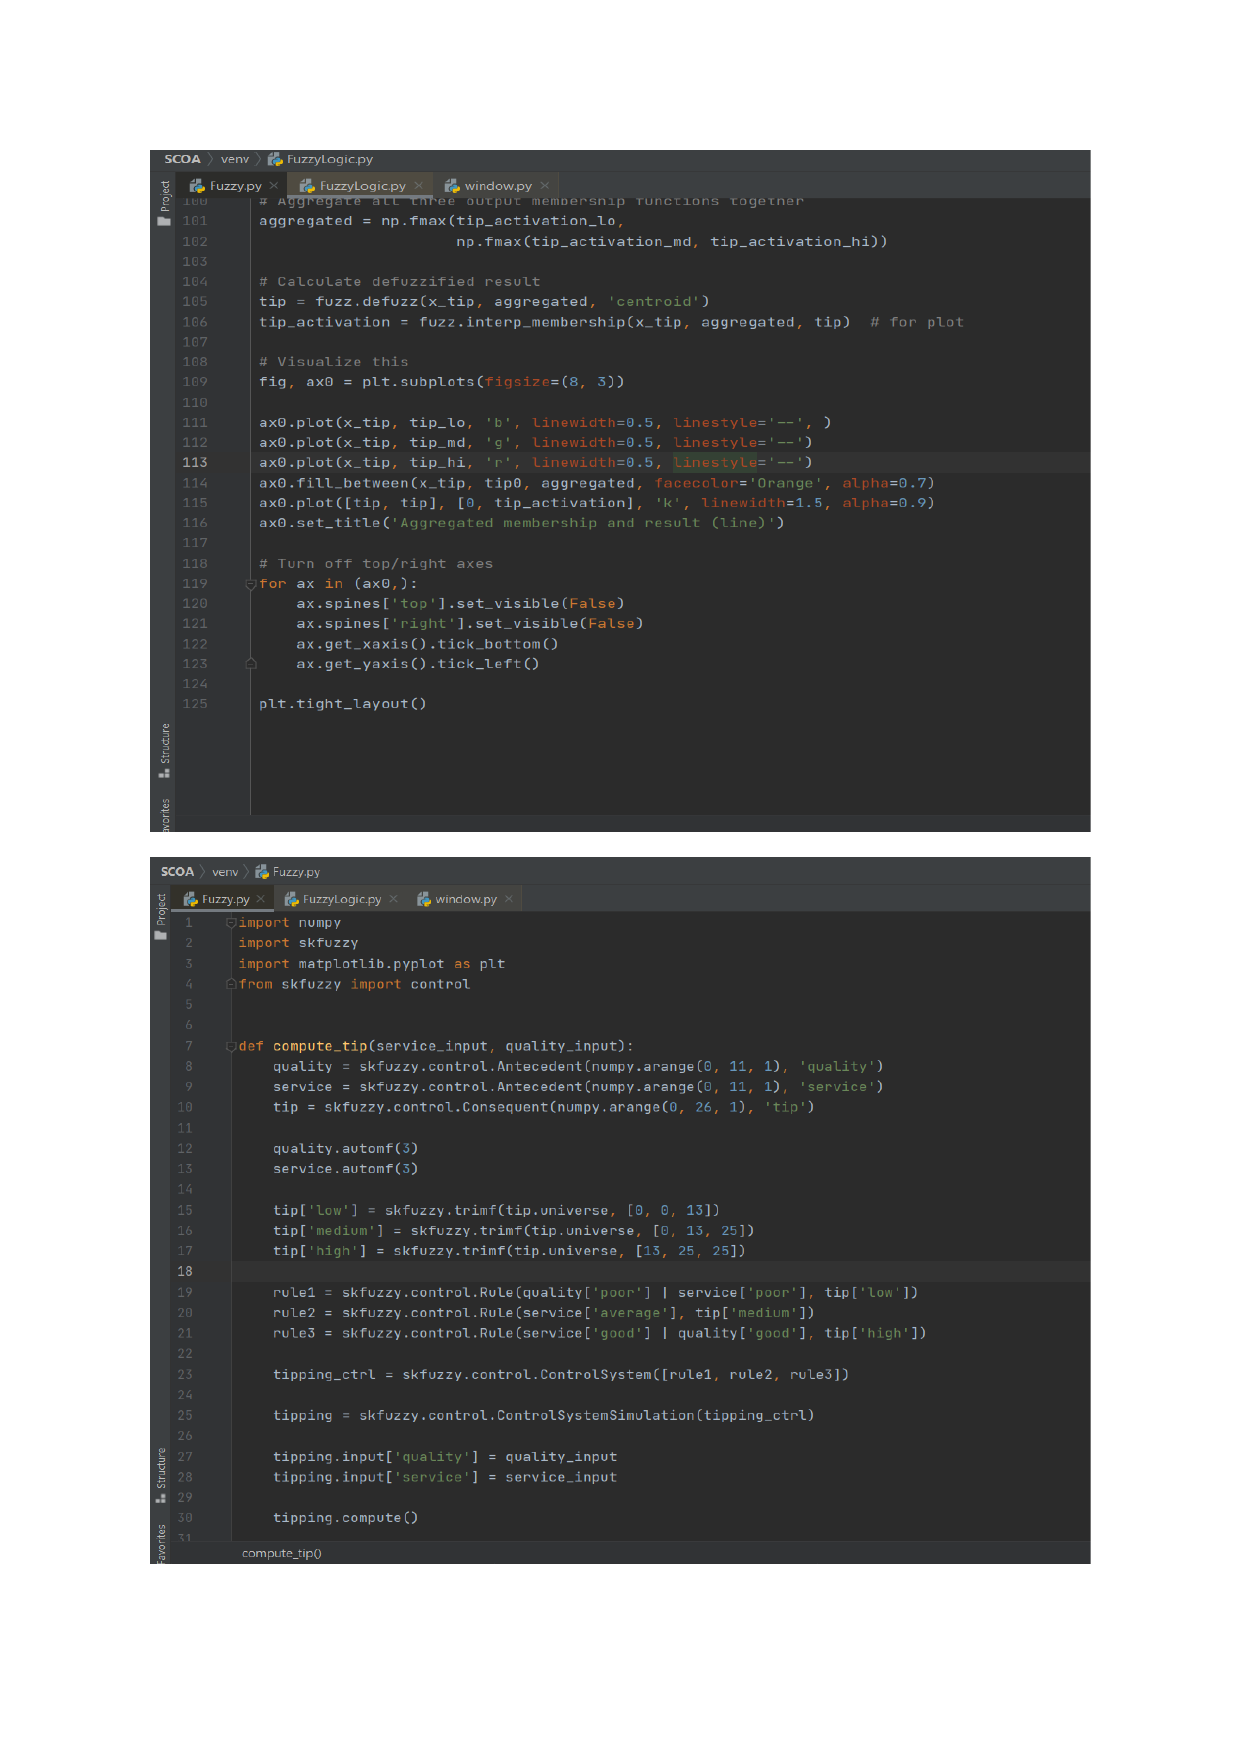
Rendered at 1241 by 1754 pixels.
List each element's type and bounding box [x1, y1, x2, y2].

picture [150, 150, 1091, 832]
picture [150, 857, 1091, 1564]
